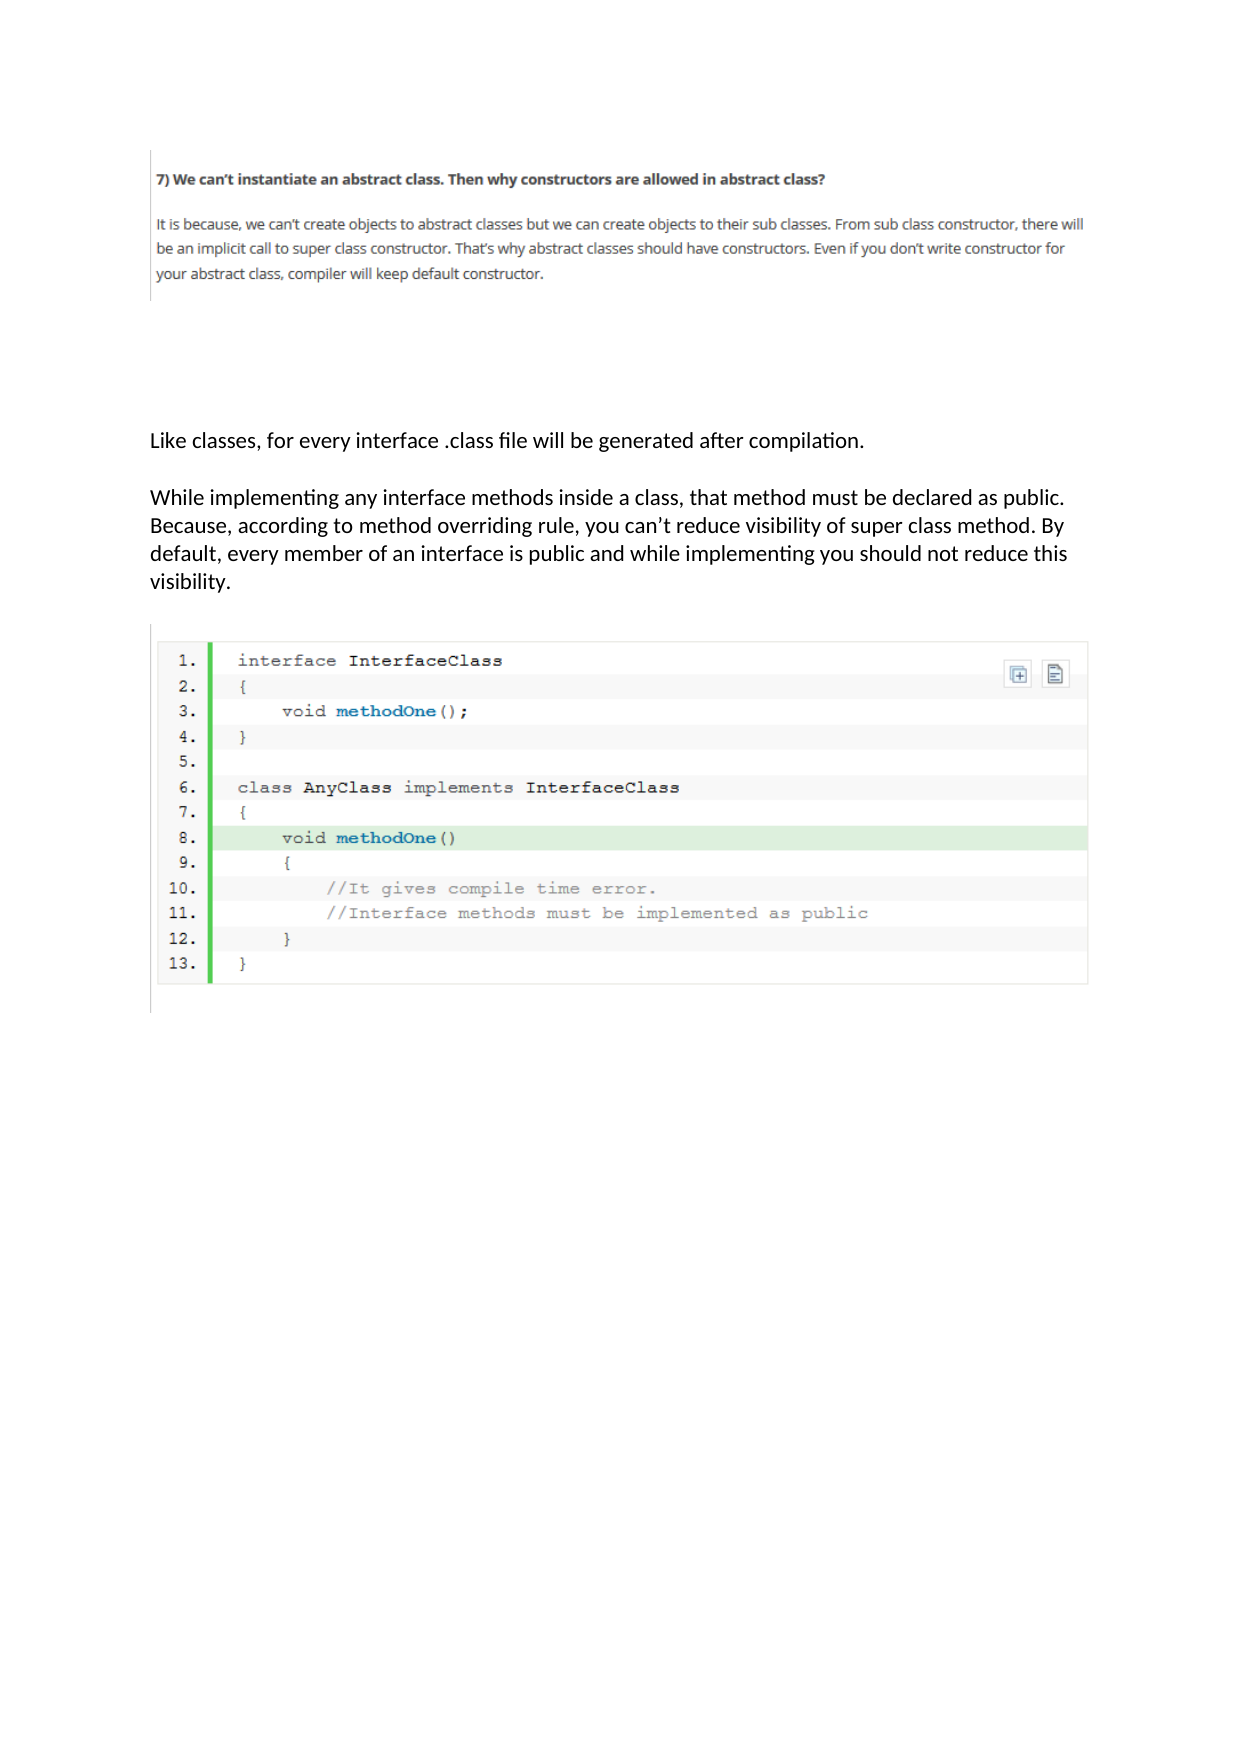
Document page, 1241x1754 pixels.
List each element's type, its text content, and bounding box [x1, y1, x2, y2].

text Like classes, for every interface .class file will be generated after compilation. [150, 426, 1090, 454]
picture [150, 624, 1091, 1013]
picture [150, 150, 1091, 301]
text While implementing any interface methods inside a class, that method must be declared as public. Because, according to method overriding rule, you can’t reduce visibility of super class method. By default, every member of an interface is public and while implementing you should not reduce this visibility. [150, 483, 1090, 595]
